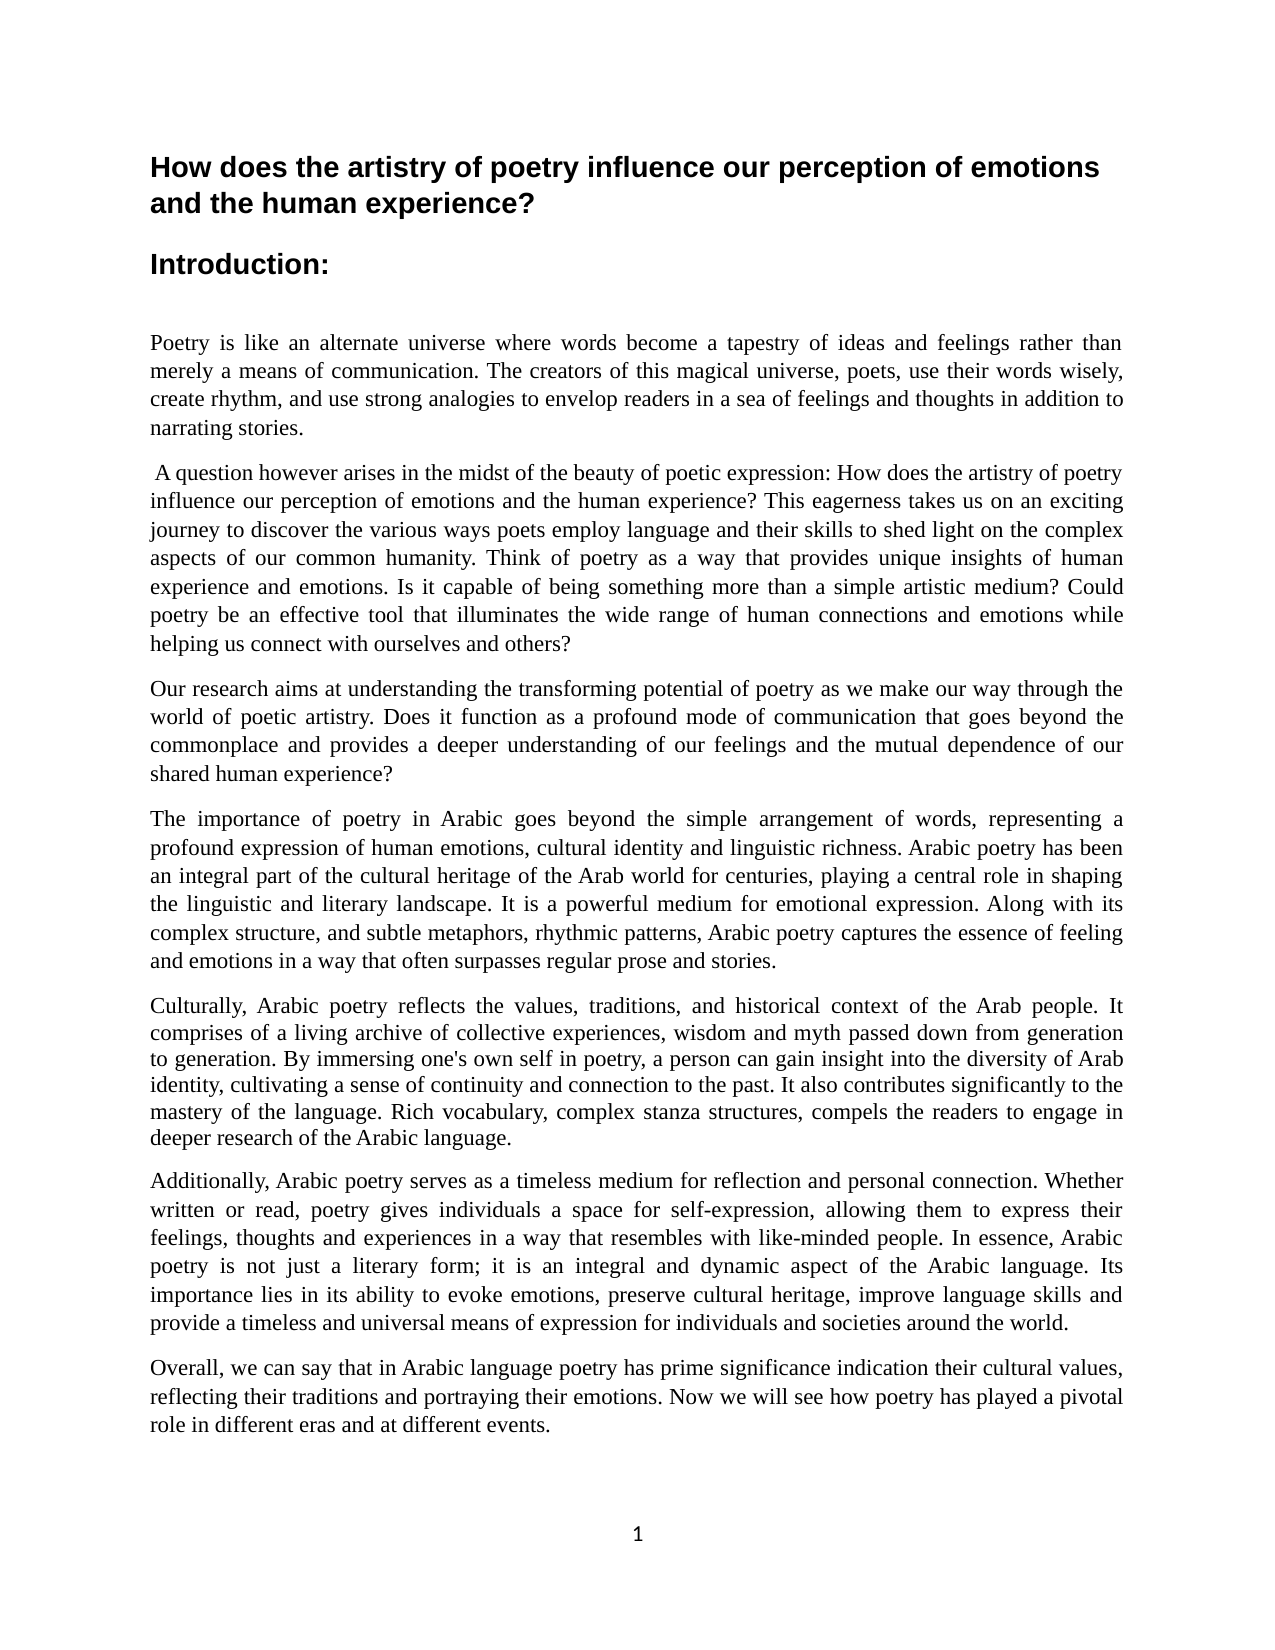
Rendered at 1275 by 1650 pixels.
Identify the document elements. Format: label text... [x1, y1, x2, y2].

text Culturally, Arabic poetry reflects the values, traditions, and historical context of the Arab people. It comprises of a living archive of collective experiences, wisdom and myth passed down from generation to generation. By immersing one's own self in poetry, a person can gain insight into the diversity of Arab identity, cultivating a sense of continuity and connection to the past. It also contributes significantly to the mastery of the language. Rich vocabulary, complex stanza structures, compels the readers to engage in deeper research of the Arabic language. [150, 992, 1125, 1151]
text The importance of poetry in Arabic goes beyond the simple arrangement of words, representing a profound expression of human emotions, cultural identity and linguistic richness. Arabic poetry has been an integral part of the cultural heritage of the Arab world for centuries, playing a central role in shaping the linguistic and literary landscape. It is a powerful medium for emotional expression. Along with its complex structure, and subtle metaphors, rhythmic patterns, Arabic poetry captures the essence of feeling and emotions in a way that often surpasses regular prose and stories. [150, 805, 1125, 974]
text How does the artistry of poetry influence our perception of emotions and the human experience? [150, 150, 1125, 220]
text A question however arises in the midst of the beauty of poetic expression: How does the artistry of poetry influence our perception of emotions and the human experience? This eagerness takes us on an exciting journey to discover the various ways poets employ language and their skills to shed light on the complex aspects of our common humanity. Think of poetry as a way that provides unique insights of human experience and emotions. Is it capable of being something more than a simple artistic medium? Could poetry be an effective tool that illuminates the wide range of human connections and emotions while helping us connect with ourselves and others? [150, 459, 1125, 656]
text Overall, we can say that in Arabic language poetry has prime significance indication their cultural values, reflecting their traditions and portraying their emotions. Now we will see how poetry has played a pivotal role in different eras and at different events. [150, 1354, 1125, 1438]
text Our research aims at understanding the transforming potential of poetry as we make our way through the world of poetic artistry. Does it function as a profound mode of communication that goes beyond the commonplace and provides a deeper understanding of our feelings and the mutual dependence of our shared human experience? [150, 675, 1125, 786]
subtitle Introduction: [150, 247, 1125, 281]
text Additionally, Arabic poetry serves as a timeless medium for reflection and personal connection. Whether written or read, poetry gives individuals a space for self-expression, allowing them to express their feelings, thoughts and experiences in a way that resembles with like-minded people. In essence, Arabic poetry is not just a literary form; it is an integral and dynamic aspect of the Arabic language. Its importance lies in its ability to evoke emotions, preserve cultural heritage, improve language skills and provide a timeless and universal means of expression for individuals and societies around the world. [150, 1167, 1125, 1336]
text Poetry is like an alternate universe where words become a tapestry of ideas and feelings rather than merely a means of communication. The creators of this magical universe, poets, use their words wisely, create rhythm, and use strong analogies to envelop readers in a sea of feelings and thoughts in addition to narrating stories. [150, 328, 1125, 440]
